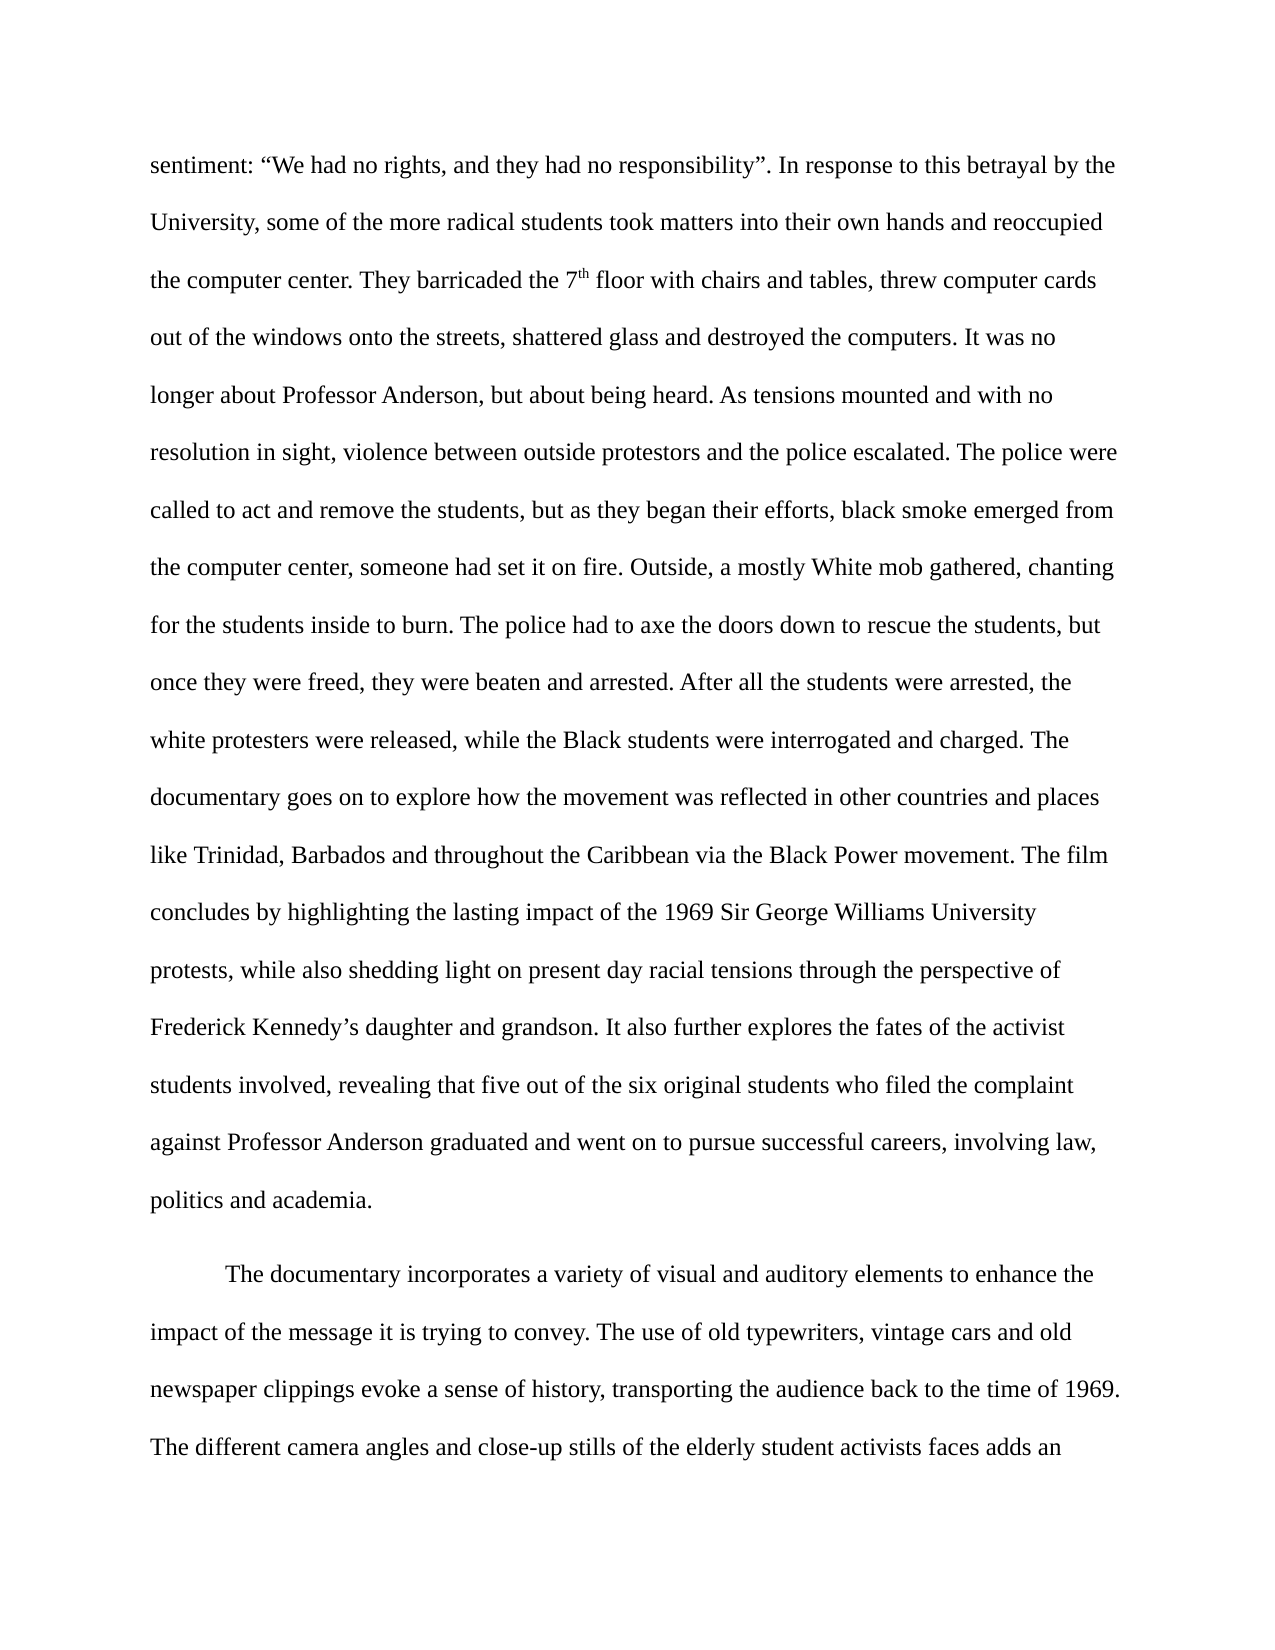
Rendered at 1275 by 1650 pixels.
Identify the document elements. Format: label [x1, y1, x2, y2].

text [150, 150, 1125, 1214]
text [150, 1259, 1125, 1460]
